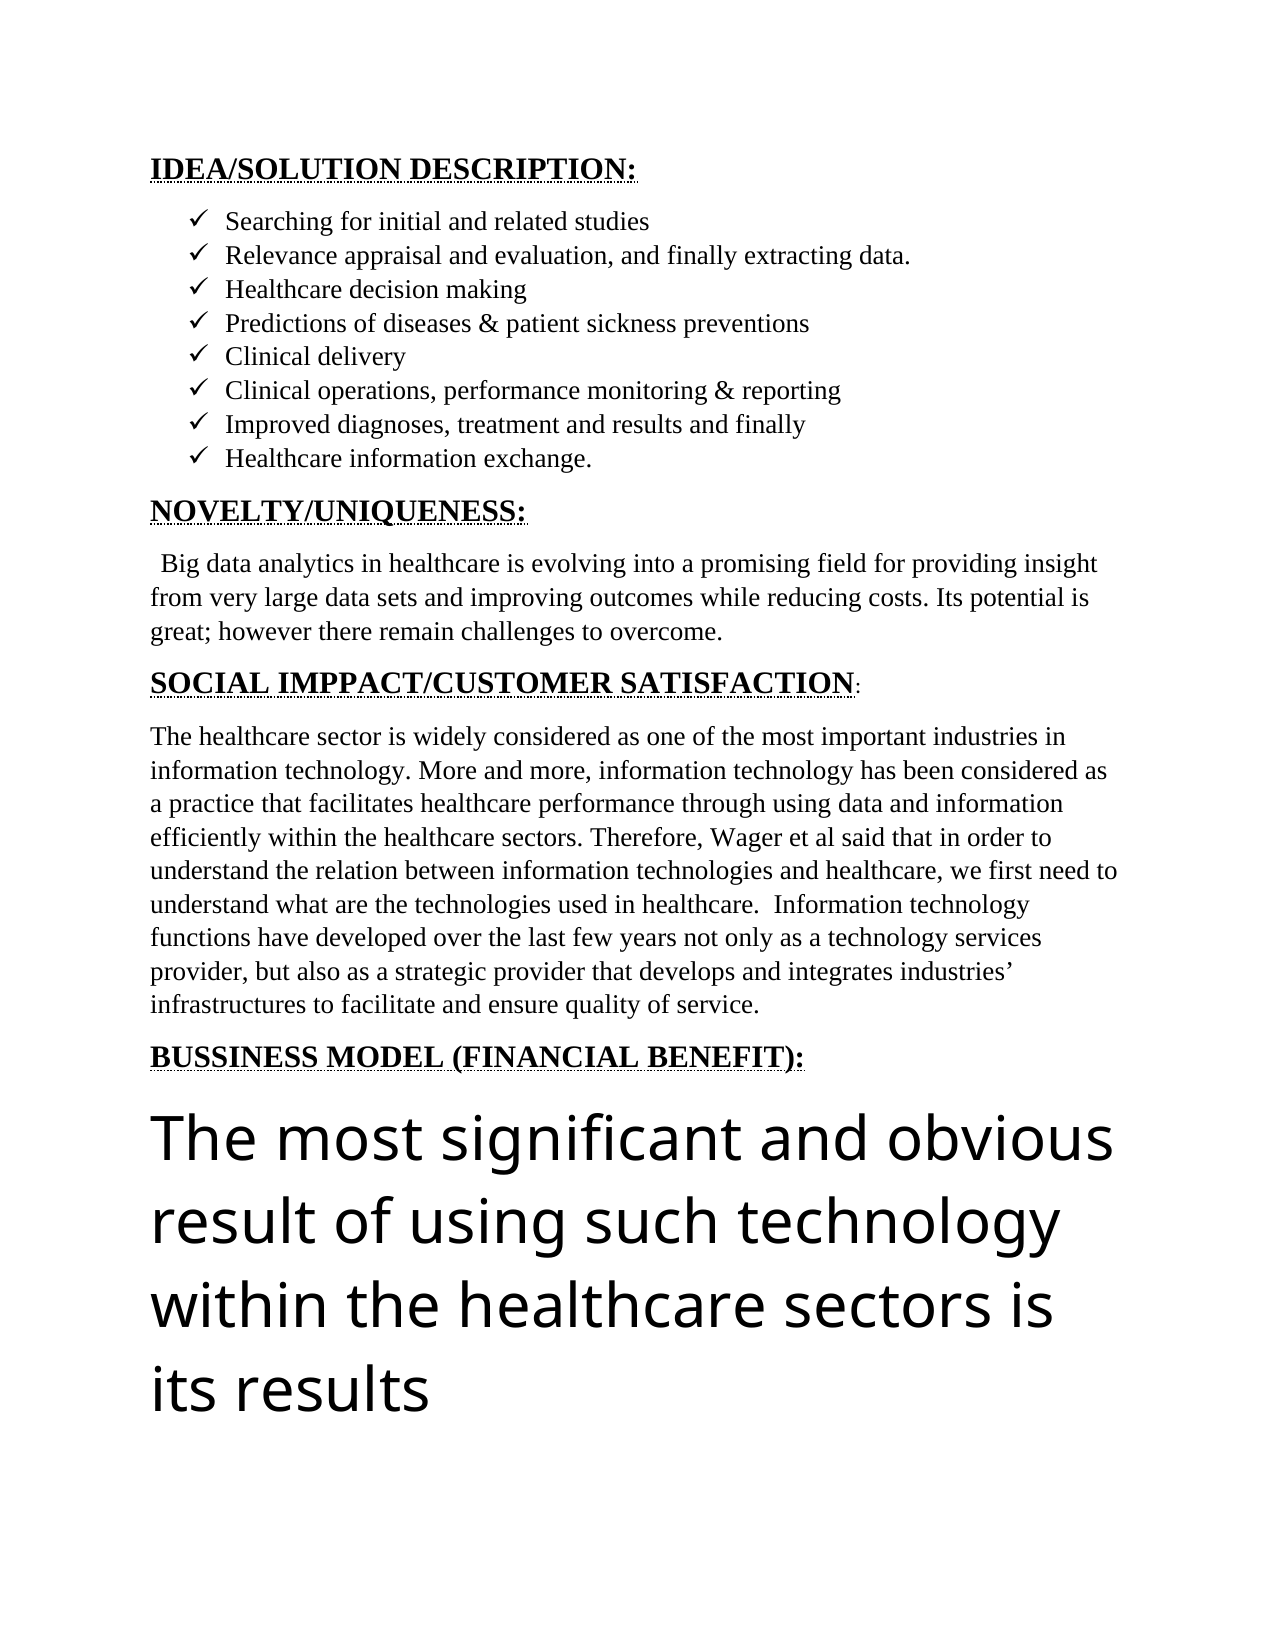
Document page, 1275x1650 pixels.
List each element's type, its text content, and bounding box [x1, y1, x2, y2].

list Searching for initial and related studies [187, 205, 1125, 237]
text Big data analytics in healthcare is evolving into a promising field for providing insight from very large data sets and improving outcomes while reducing costs. Its potential is great; however there remain challenges to overcome. [150, 547, 1125, 646]
text NOVELTY/UNIQUENESS: [150, 492, 1125, 528]
list Improved diagnoses, treatment and results and finally [187, 408, 1125, 439]
list Healthcare decision making [187, 273, 1125, 304]
list Clinical operations, performance monitoring & reporting [187, 374, 1125, 405]
text The healthcare sector is widely considered as one of the most important industries in information technology. More and more, information technology has been considered as a practice that facilitates healthcare performance through using data and information efficiently within the healthcare sectors. Therefore, Wager et al said that in order to understand the relation between information technologies and healthcare, we first need to understand what are the technologies used in healthcare. Information technology functions have developed over the last few years not only as a technology services provider, but also as a strategic provider that develops and integrates industries’ infrastructures to facilitate and ensure quality of service. [150, 720, 1125, 1020]
list Predictions of diseases & patient sickness preventions [187, 307, 1125, 338]
text The most significant and obvious result of using such technology within the healthcare sectors is its results [150, 1094, 1125, 1429]
text BUSSINESS MODEL (FINANCIAL BENEFIT): [150, 1039, 1125, 1075]
list Healthcare information exchange. [187, 442, 1125, 473]
list Relevance appraisal and evaluation, and finally extracting data. [187, 239, 1125, 270]
text IDEA/SOLUTION DESCRIPTION: [150, 150, 1125, 186]
text SOCIAL IMPPACT/CUSTOMER SATISFACTION: [150, 665, 1125, 701]
list Clinical delivery [187, 340, 1125, 372]
